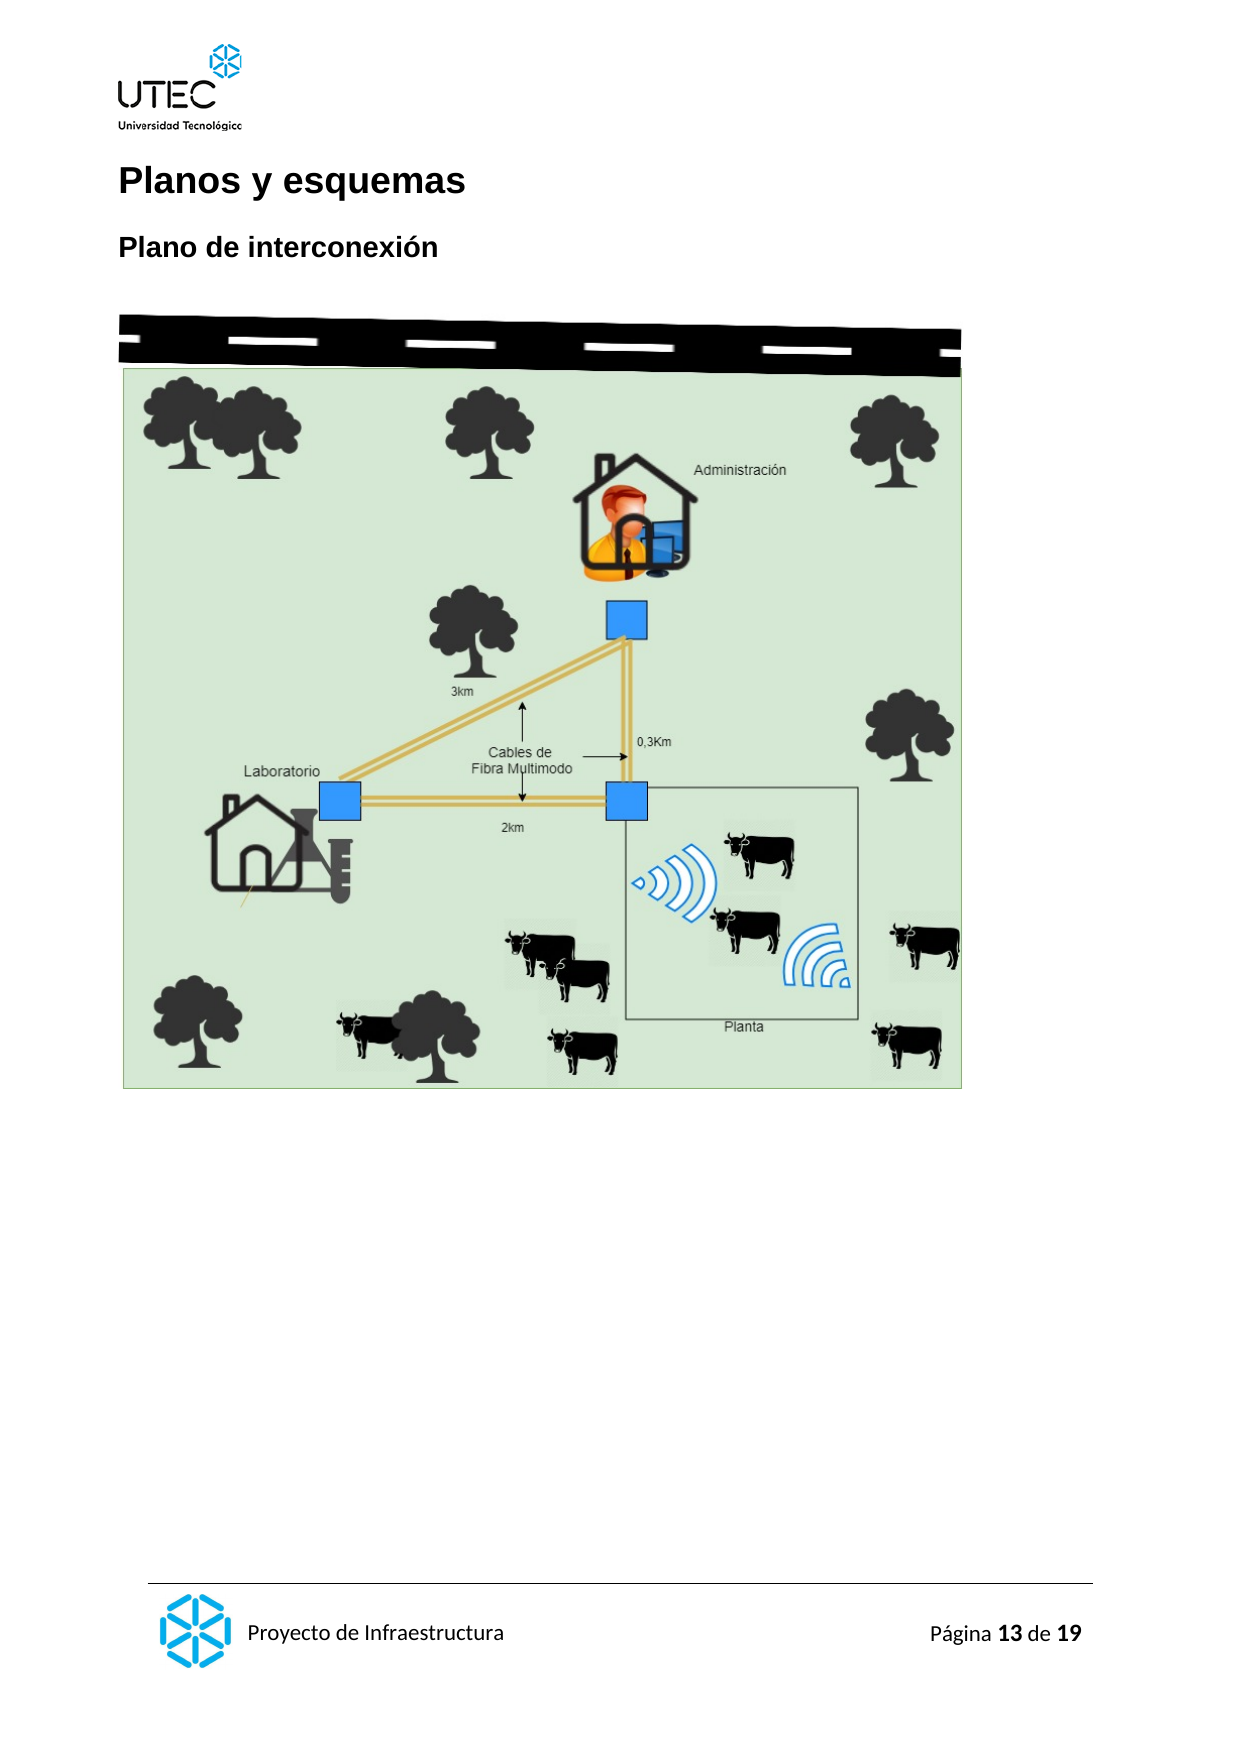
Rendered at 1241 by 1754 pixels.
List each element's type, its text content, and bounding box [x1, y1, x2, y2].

picture [118, 266, 964, 1089]
picture [216, 48, 224, 58]
picture [216, 66, 224, 75]
picture [231, 57, 239, 66]
picture [228, 66, 236, 74]
picture [158, 1594, 233, 1670]
picture [228, 48, 236, 57]
picture [118, 44, 242, 131]
picture [232, 44, 242, 55]
subtitle Planos y esquemas [118, 158, 1122, 201]
picture [213, 57, 221, 67]
picture [191, 1594, 200, 1599]
